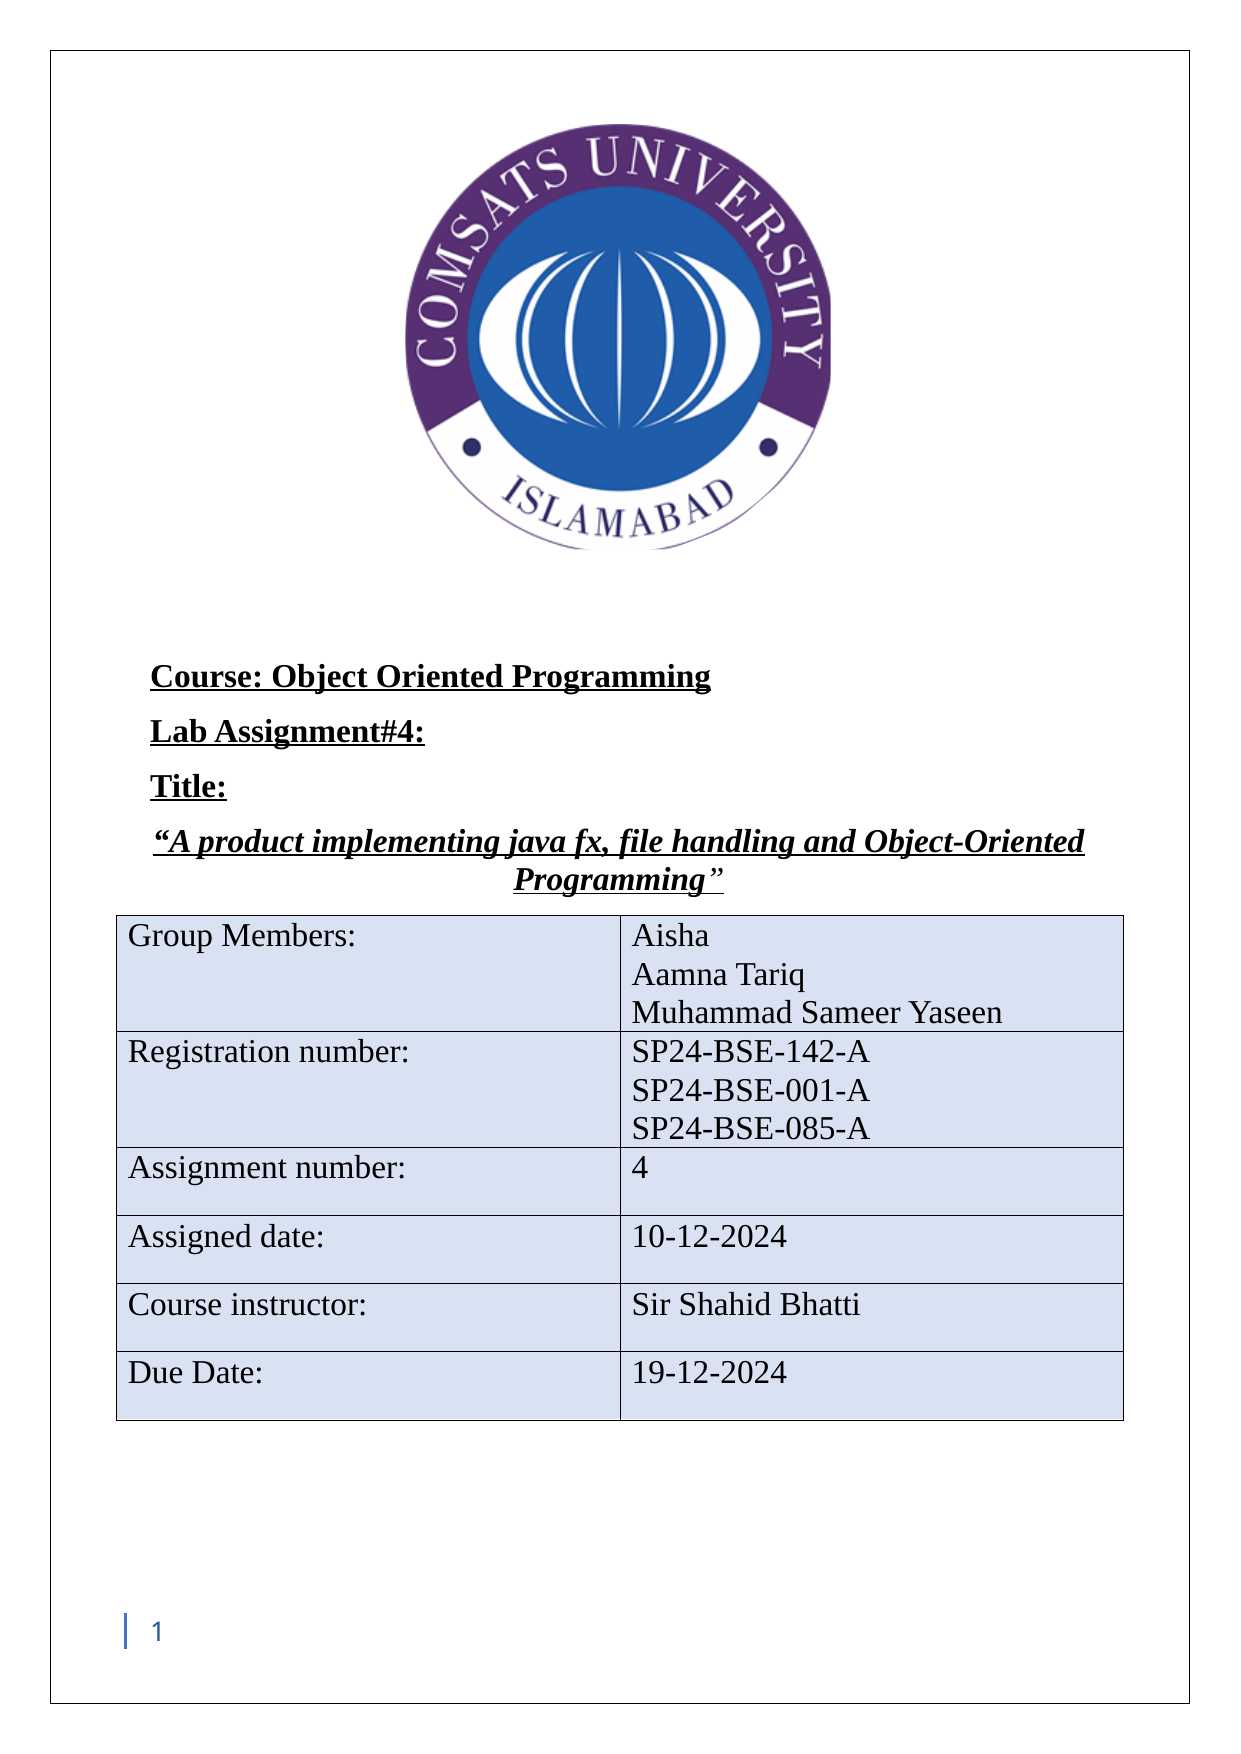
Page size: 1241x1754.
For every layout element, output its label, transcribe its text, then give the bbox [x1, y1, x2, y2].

table_header Aisha Aamna Tariq Muhammad Sameer Yaseen [621, 916, 1123, 1031]
table_cell 4 [621, 1148, 1123, 1215]
table_cell SP24-BSE-142-A SP24-BSE-001-A SP24-BSE-085-A [621, 1032, 1123, 1147]
text Course: Object Oriented Programming [150, 656, 1090, 694]
table_cell Due Date: [117, 1352, 620, 1419]
text Title: [150, 766, 1090, 804]
table_cell 19-12-2024 [621, 1352, 1123, 1419]
text Lab Assignment#4: [150, 711, 1090, 749]
table_header Group Members: [117, 916, 620, 1031]
table_cell Course instructor: [117, 1284, 620, 1351]
table_cell Registration number: [117, 1032, 620, 1147]
text “A product implementing java fx, file handling and Object-Oriented Programming” [150, 821, 1090, 898]
picture [405, 124, 831, 550]
table_cell Assignment number: [117, 1148, 620, 1215]
table_cell Assigned date: [117, 1216, 620, 1283]
table_cell 10-12-2024 [621, 1216, 1123, 1283]
table_cell Sir Shahid Bhatti [621, 1284, 1123, 1351]
